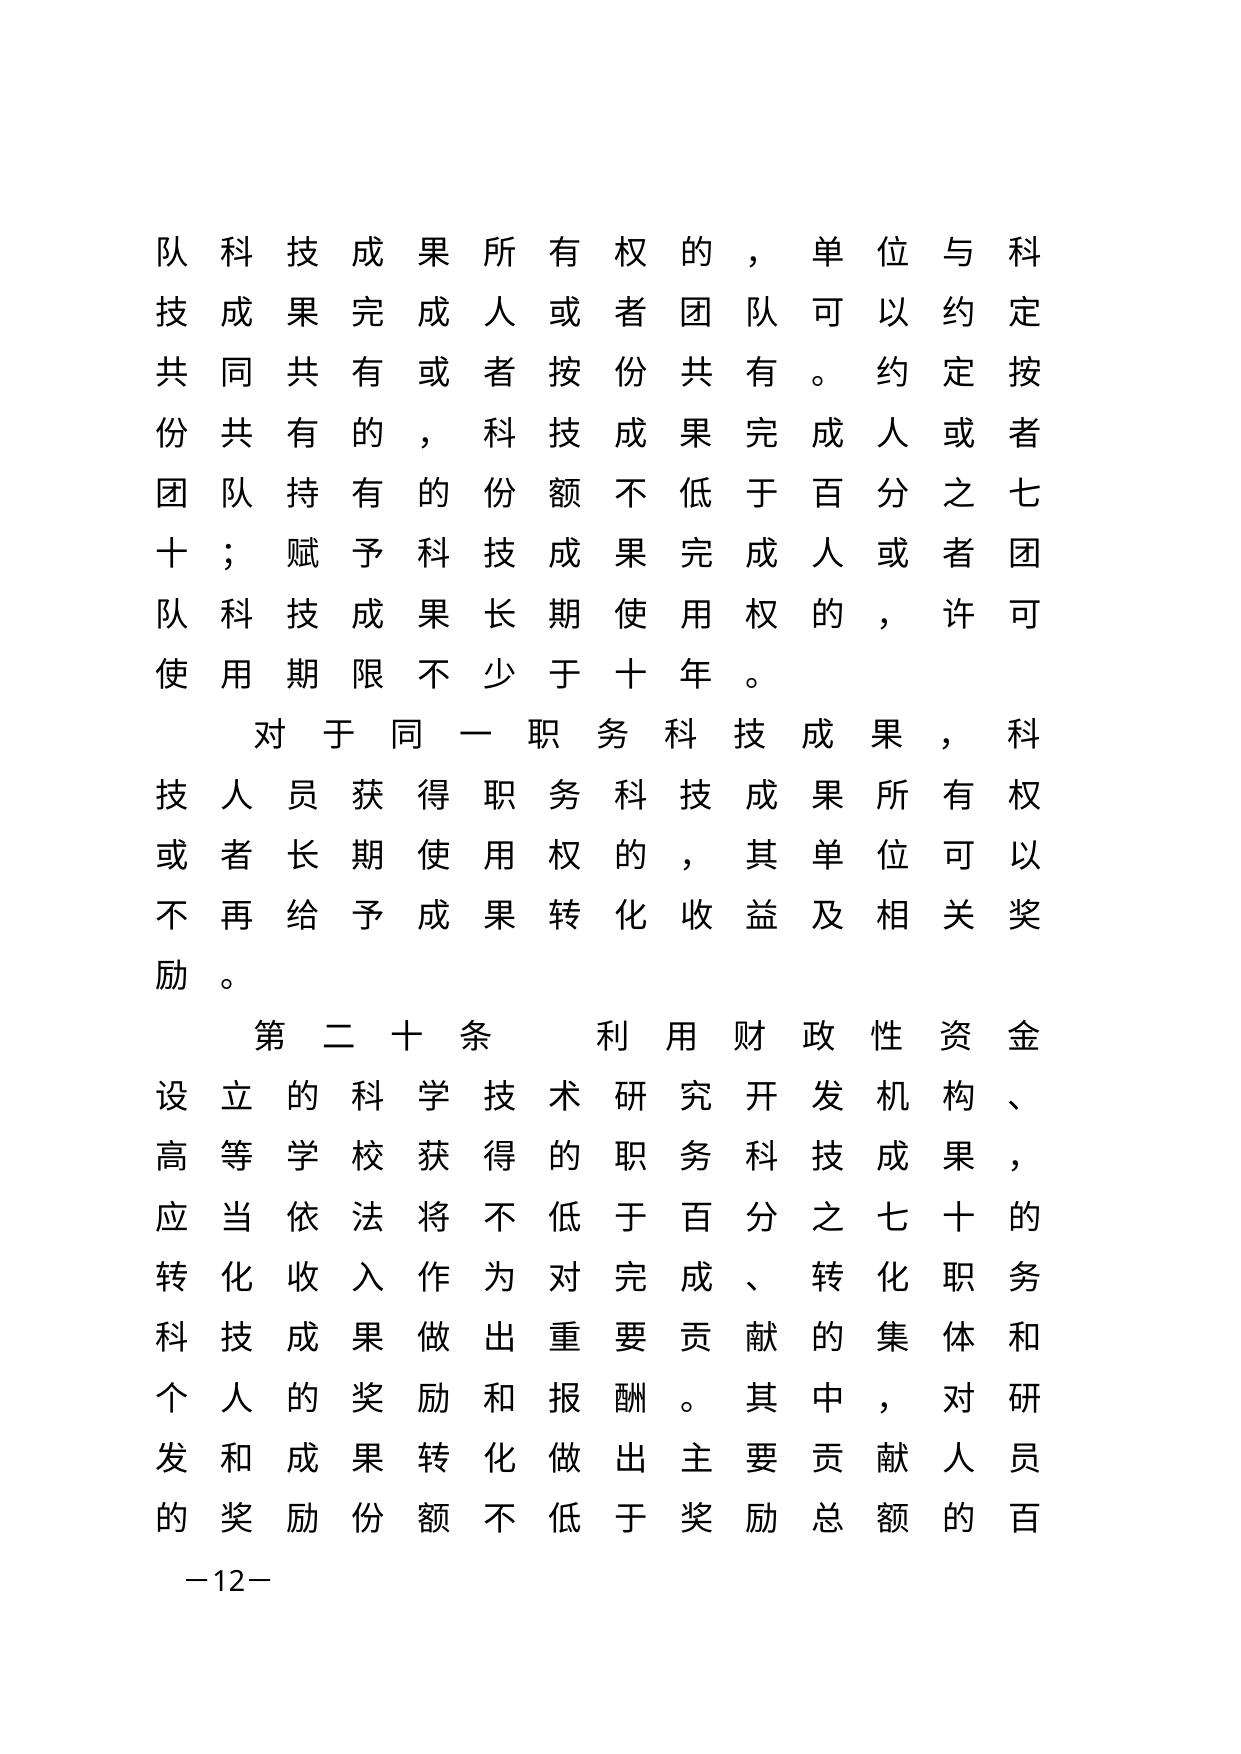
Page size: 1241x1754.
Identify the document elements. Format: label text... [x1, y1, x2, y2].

text 第二十条 利用财政性资金设立的科学技术研究开发机构、高等学校获得的职务科技成果，应当依法将不低于百分之七十的转化收入作为对完成、转化职务科技成果做出重要贡献的集体和个人的奖励和报酬。其中，对研发和成果转化做出主要贡献人员的奖励份额不低于奖励总额的百分之七十。 [155, 1003, 1073, 1546]
text 对于同一职务科技成果，科技人员获得职务科技成果所有权或者长期使用权的，其单位可以不再给予成果转化收益及相关奖励。 [155, 702, 1073, 1003]
text 赋予科技成果完成人或者团队科技成果所有权的，单位与科技成果完成人或者团队可以约定共同共有或者按份共有。约定按份共有的，科技成果完成人或者团队持有的份额不低于百分之七十；赋予科技成果完成人或者团队科技成果长期使用权的，许可使用期限不少于十年。 [155, 219, 1073, 702]
